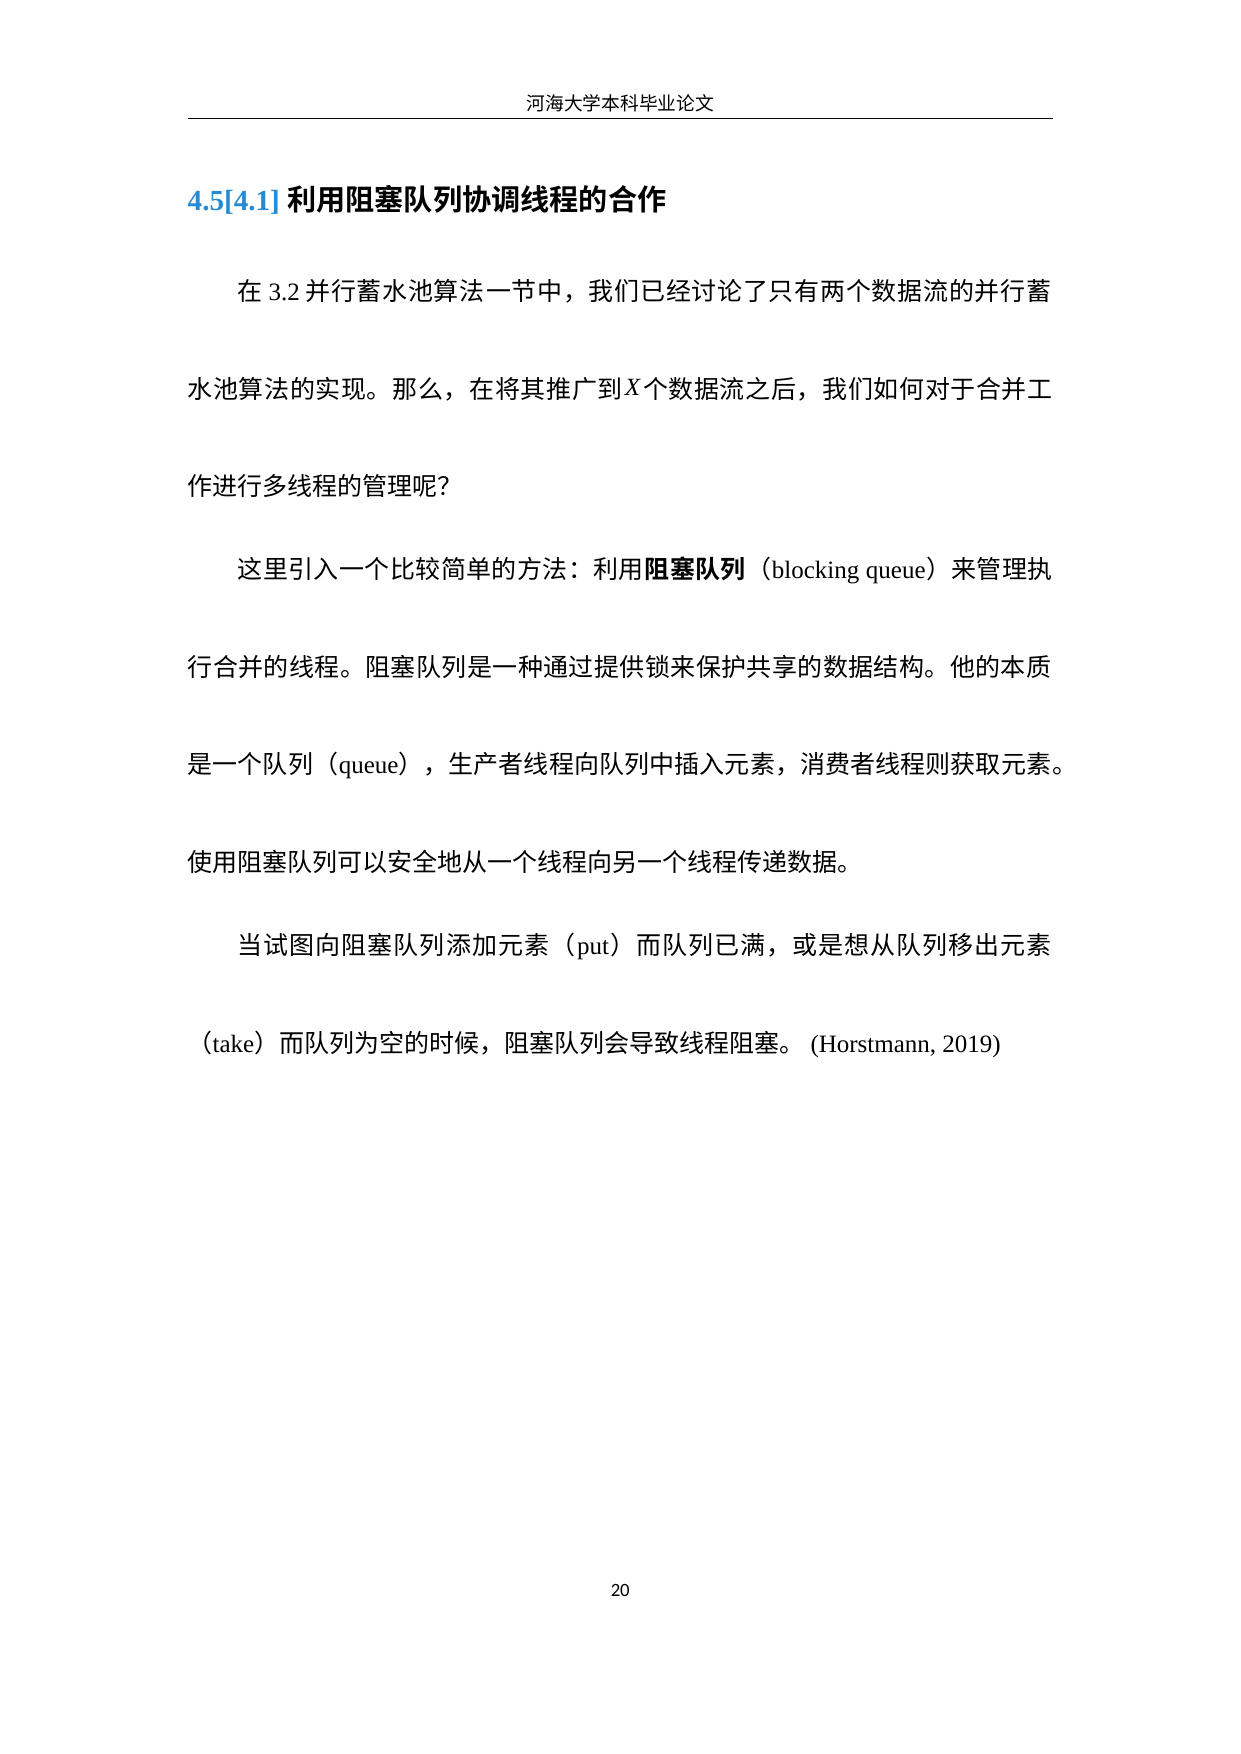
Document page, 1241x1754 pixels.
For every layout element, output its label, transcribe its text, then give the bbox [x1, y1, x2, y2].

subtitle 利用阻塞队列协调线程的合作 [187, 165, 1053, 230]
text 这里引入一个比较简单的方法：利用阻塞队列（blocking queue）来管理执行合并的线程。阻塞队列是一种通过提供锁来保护共享的数据结构。他的本质是一个队列（queue），生产者线程向队列中插入元素，消费者线程则获取元素。使用阻塞队列可以安全地从一个线程向另一个线程传递数据。 [187, 536, 1053, 893]
text 当试图向阻塞队列添加元素（put）而队列已满，或是想从队列移出元素（take）而队列为空的时候，阻塞队列会导致线程阻塞。 [187, 911, 1053, 1074]
text 在3.2并行蓄水池算法一节中，我们已经讨论了只有两个数据流的并行蓄水池算法的实现。那么，在将其推广到个数据流之后，我们如何对于合并工作进行多线程的管理呢？ [187, 257, 1053, 517]
